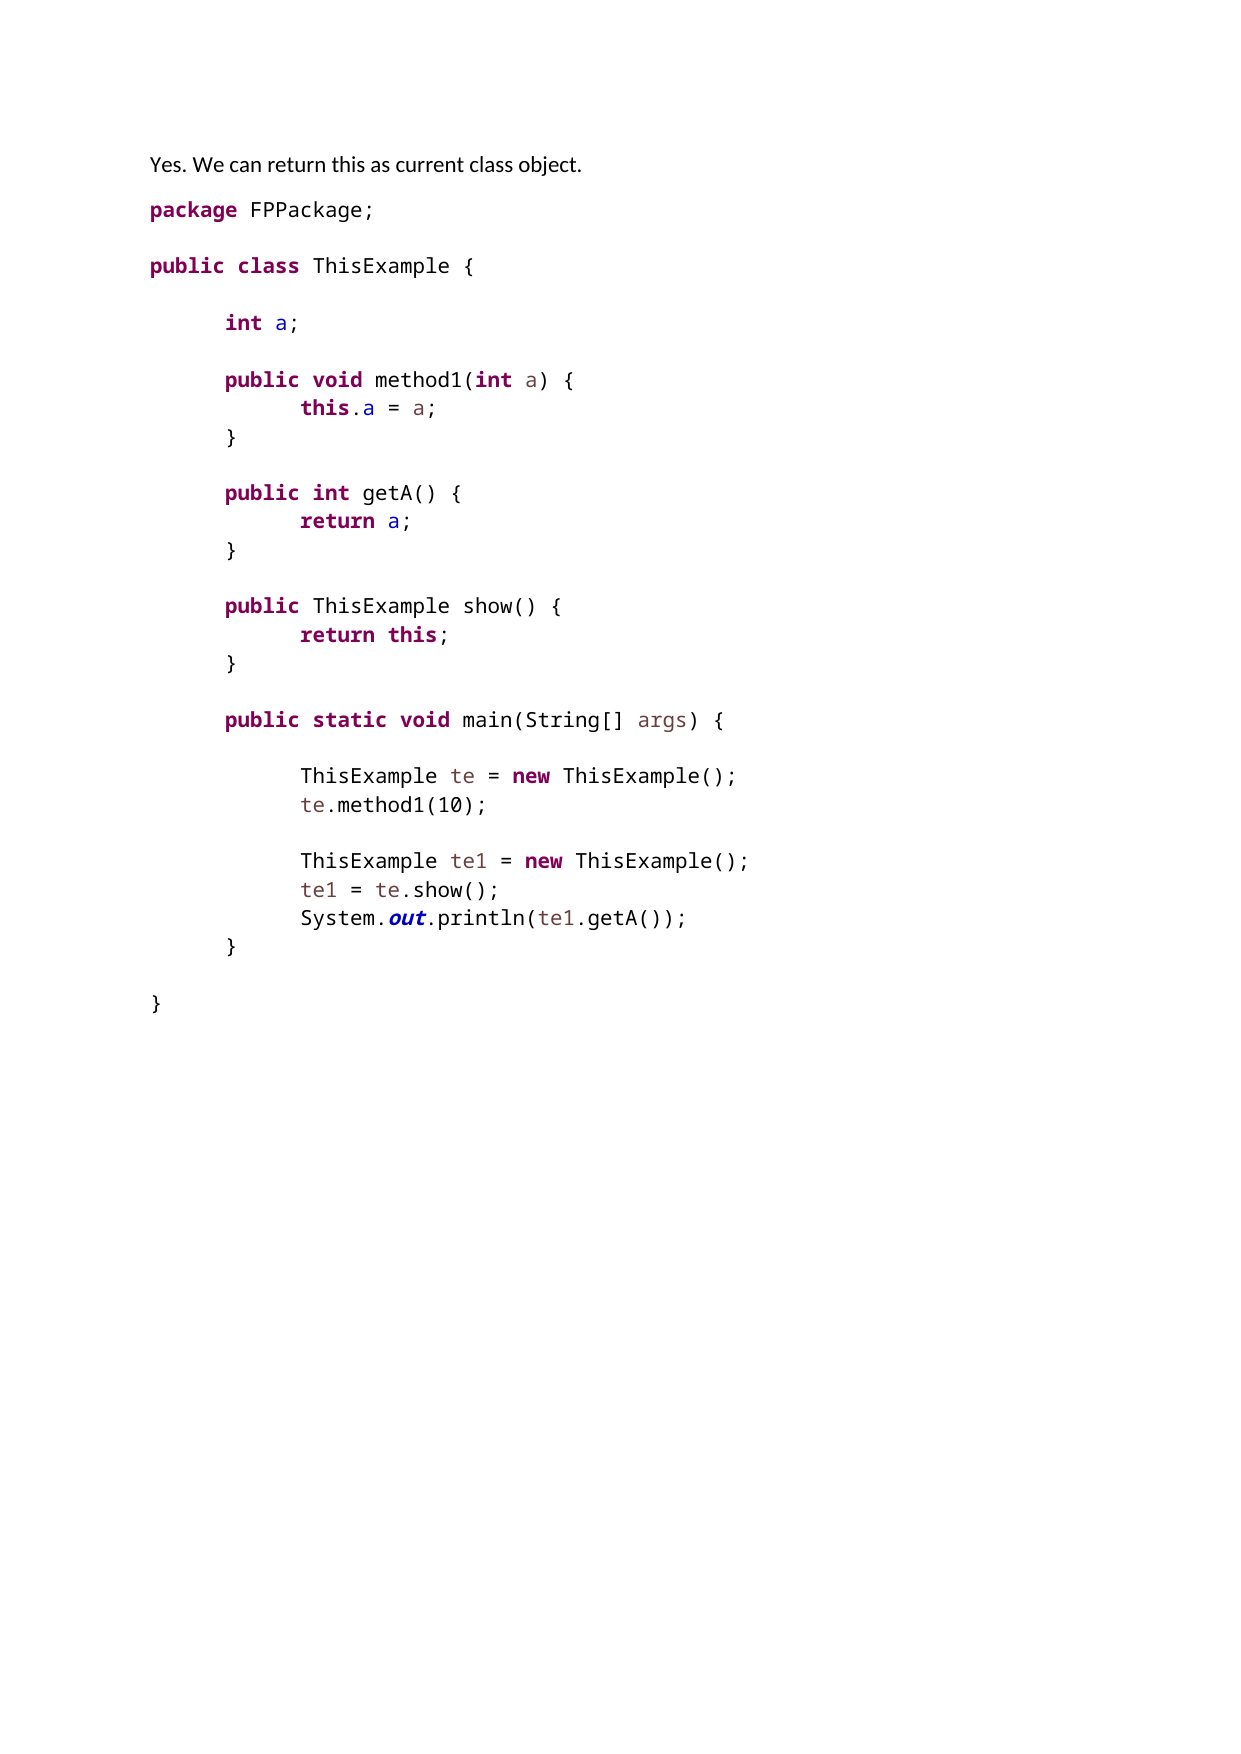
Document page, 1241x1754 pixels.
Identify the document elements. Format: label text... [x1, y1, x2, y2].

text public int getA() { [150, 478, 1090, 507]
text } [150, 422, 1090, 450]
text public class ThisExample { [150, 252, 1090, 280]
text public void method1(int a) { [150, 365, 1090, 393]
text te1 = te.show(); [150, 875, 1090, 903]
text package FPPackage; [150, 195, 1090, 223]
text Yes. We can return this as current class object. [150, 150, 1090, 178]
text return a; [150, 507, 1090, 535]
text return this; [150, 620, 1090, 648]
text System.out.println(te1.getA()); [150, 903, 1090, 932]
text } [150, 535, 1090, 563]
text public static void main(String[] args) { [150, 705, 1090, 733]
text } [150, 932, 1090, 960]
text ThisExample te1 = new ThisExample(); [150, 846, 1090, 875]
text } [150, 988, 1090, 1016]
text } [150, 648, 1090, 677]
text public ThisExample show() { [150, 592, 1090, 620]
text te.method1(10); [150, 790, 1090, 818]
text ThisExample te = new ThisExample(); [150, 761, 1090, 790]
text int a; [150, 308, 1090, 337]
text this.a = a; [150, 393, 1090, 422]
